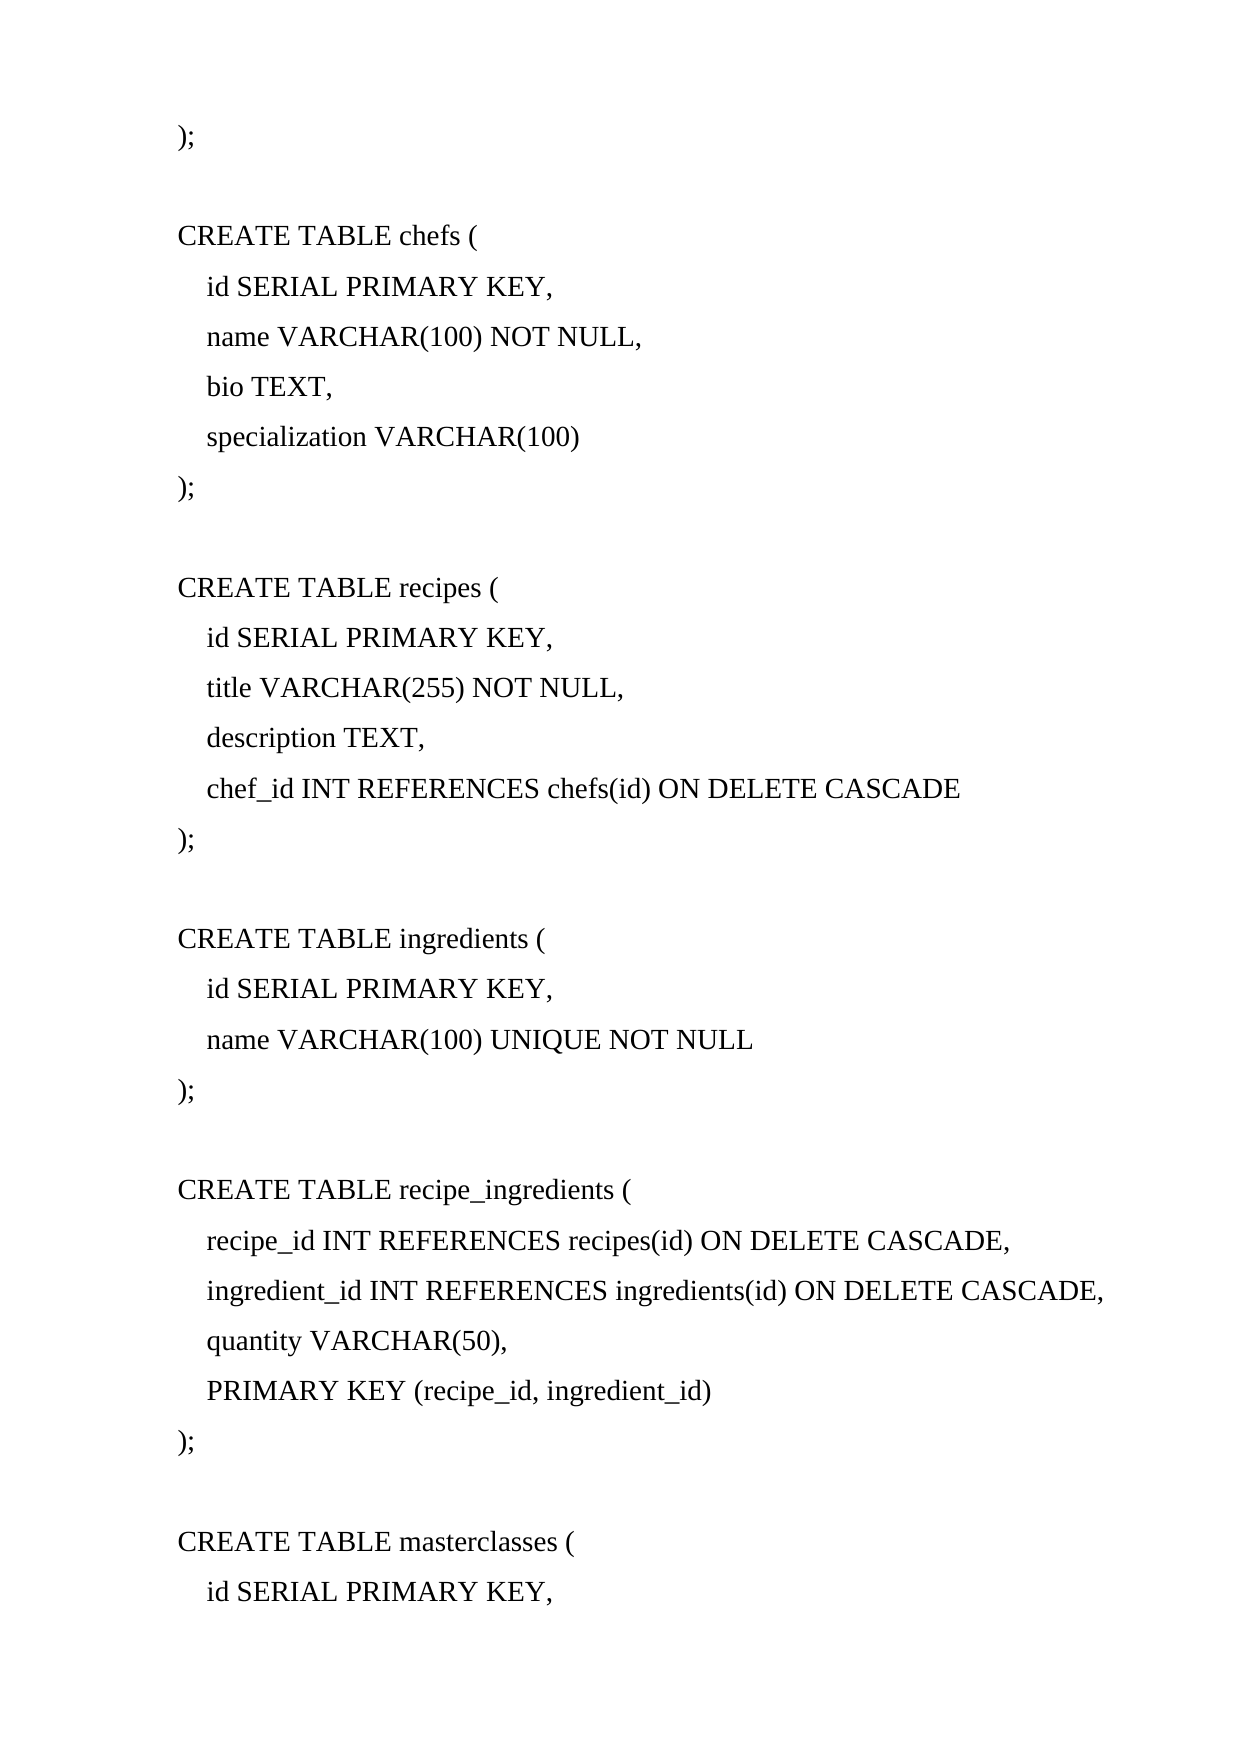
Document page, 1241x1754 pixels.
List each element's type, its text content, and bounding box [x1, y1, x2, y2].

text ); [177, 118, 1152, 152]
text bio TEXT, [177, 369, 1152, 403]
text name VARCHAR(100) UNIQUE NOT NULL [177, 1022, 1152, 1055]
text specialization VARCHAR(100) [177, 419, 1152, 453]
text chef_id INT REFERENCES chefs(id) ON DELETE CASCADE [177, 771, 1152, 804]
text CREATE TABLE ingredients ( [177, 921, 1152, 955]
text ); [177, 821, 1152, 854]
text quantity VARCHAR(50), [177, 1323, 1152, 1357]
text name VARCHAR(100) NOT NULL, [177, 319, 1152, 352]
text PRIMARY KEY (recipe_id, ingredient_id) [177, 1373, 1152, 1407]
text title VARCHAR(255) NOT NULL, [177, 670, 1152, 704]
text description TEXT, [177, 721, 1152, 754]
text ingredient_id INT REFERENCES ingredients(id) ON DELETE CASCADE, [177, 1273, 1152, 1306]
text id SERIAL PRIMARY KEY, [177, 1574, 1152, 1608]
text CREATE TABLE masterclasses ( [177, 1524, 1152, 1557]
text CREATE TABLE recipe_ingredients ( [177, 1172, 1152, 1206]
text ); [177, 469, 1152, 503]
text ); [177, 1423, 1152, 1457]
text CREATE TABLE recipes ( [177, 570, 1152, 603]
text CREATE TABLE chefs ( [177, 218, 1152, 252]
text recipe_id INT REFERENCES recipes(id) ON DELETE CASCADE, [177, 1223, 1152, 1256]
text ); [177, 1072, 1152, 1106]
text id SERIAL PRIMARY KEY, [177, 620, 1152, 654]
text id SERIAL PRIMARY KEY, [177, 269, 1152, 302]
text id SERIAL PRIMARY KEY, [177, 972, 1152, 1005]
